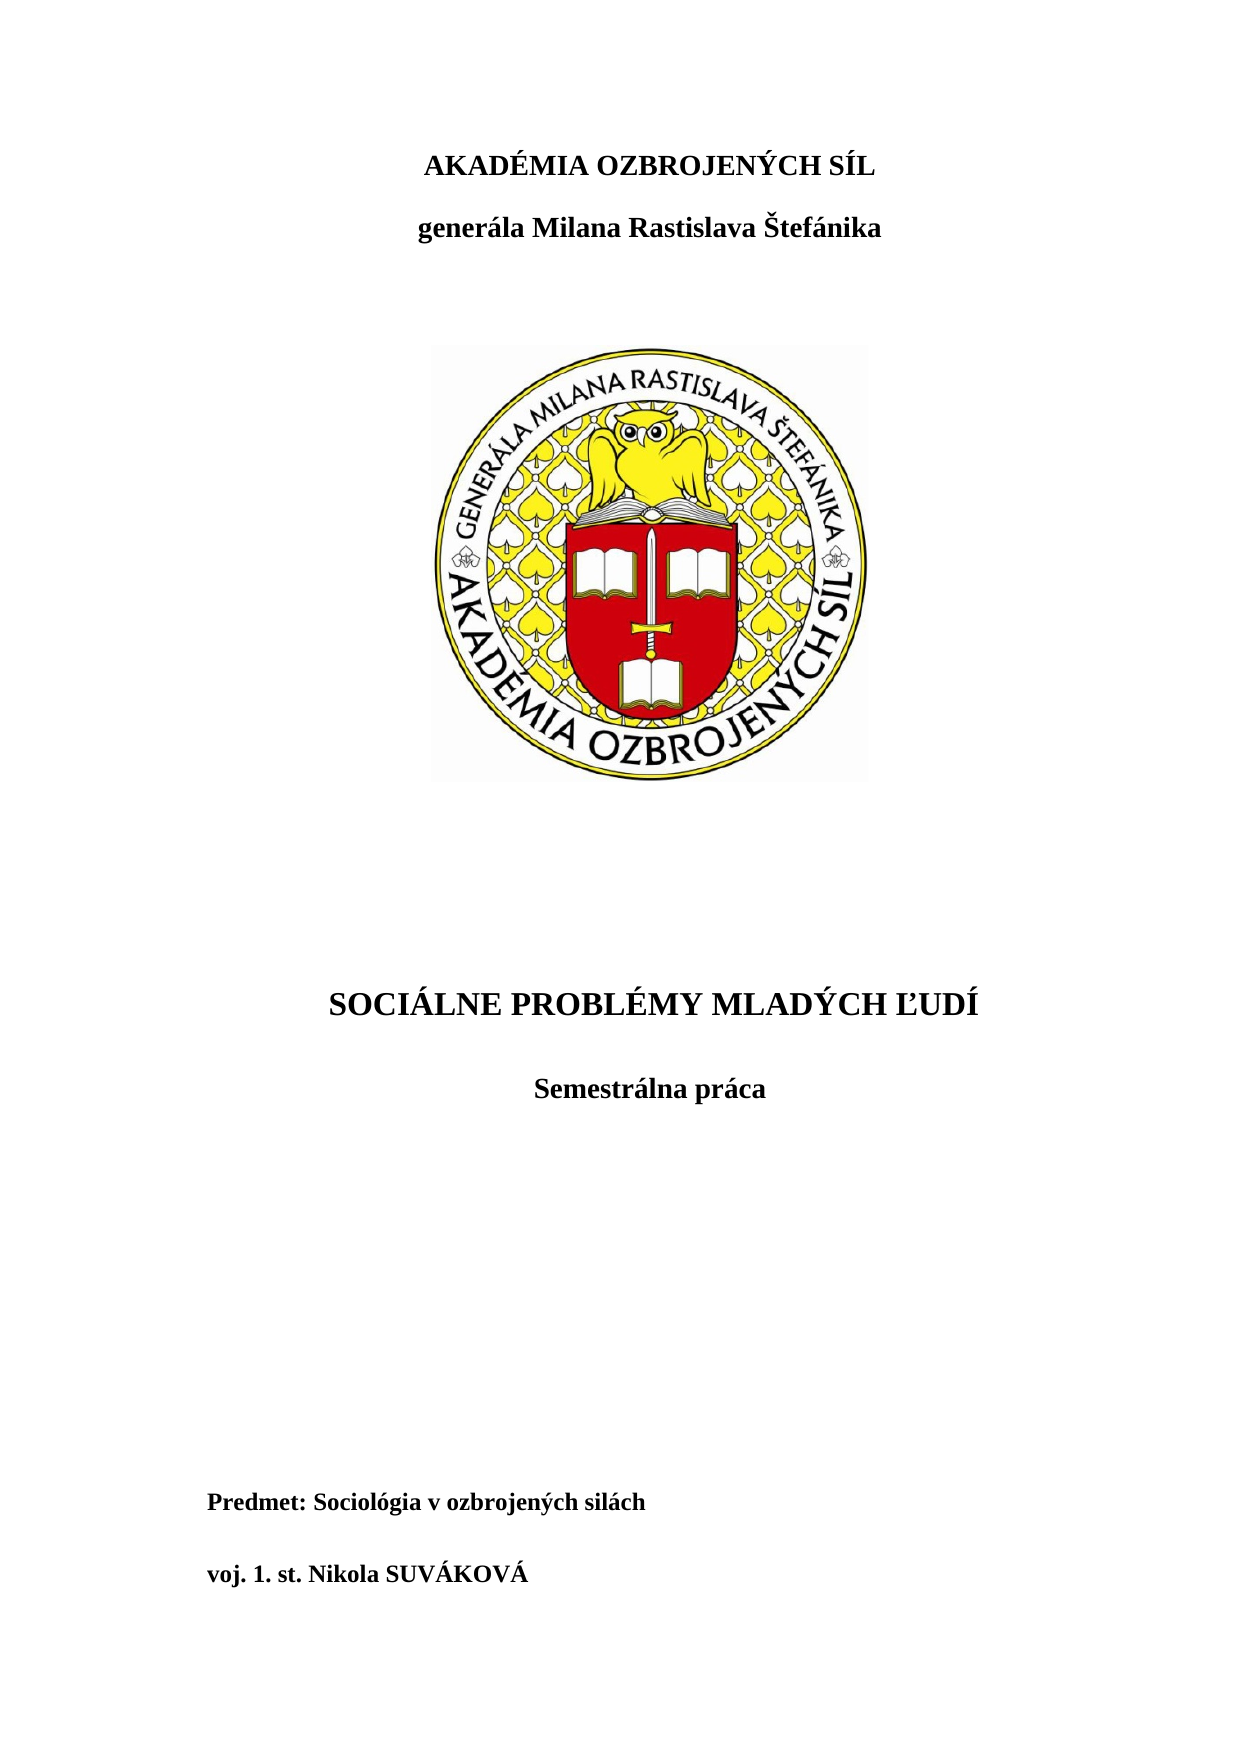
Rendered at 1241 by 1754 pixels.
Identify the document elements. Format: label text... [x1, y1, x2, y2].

picture [431, 345, 869, 782]
text Semestrálna práca [207, 1071, 1093, 1105]
text AKADÉMIA OZBROJENÝCH SÍL [207, 148, 1093, 181]
text Predmet: Sociológia v ozbrojených silách [207, 1487, 1093, 1516]
text voj. 1. st. Nikola SUVÁKOVÁ [207, 1559, 1093, 1588]
text SOCIÁLNE PROBLÉMY MLADÝCH ĽUDÍ [207, 984, 1093, 1023]
text generála Milana Rastislava Štefánika [207, 210, 1093, 244]
